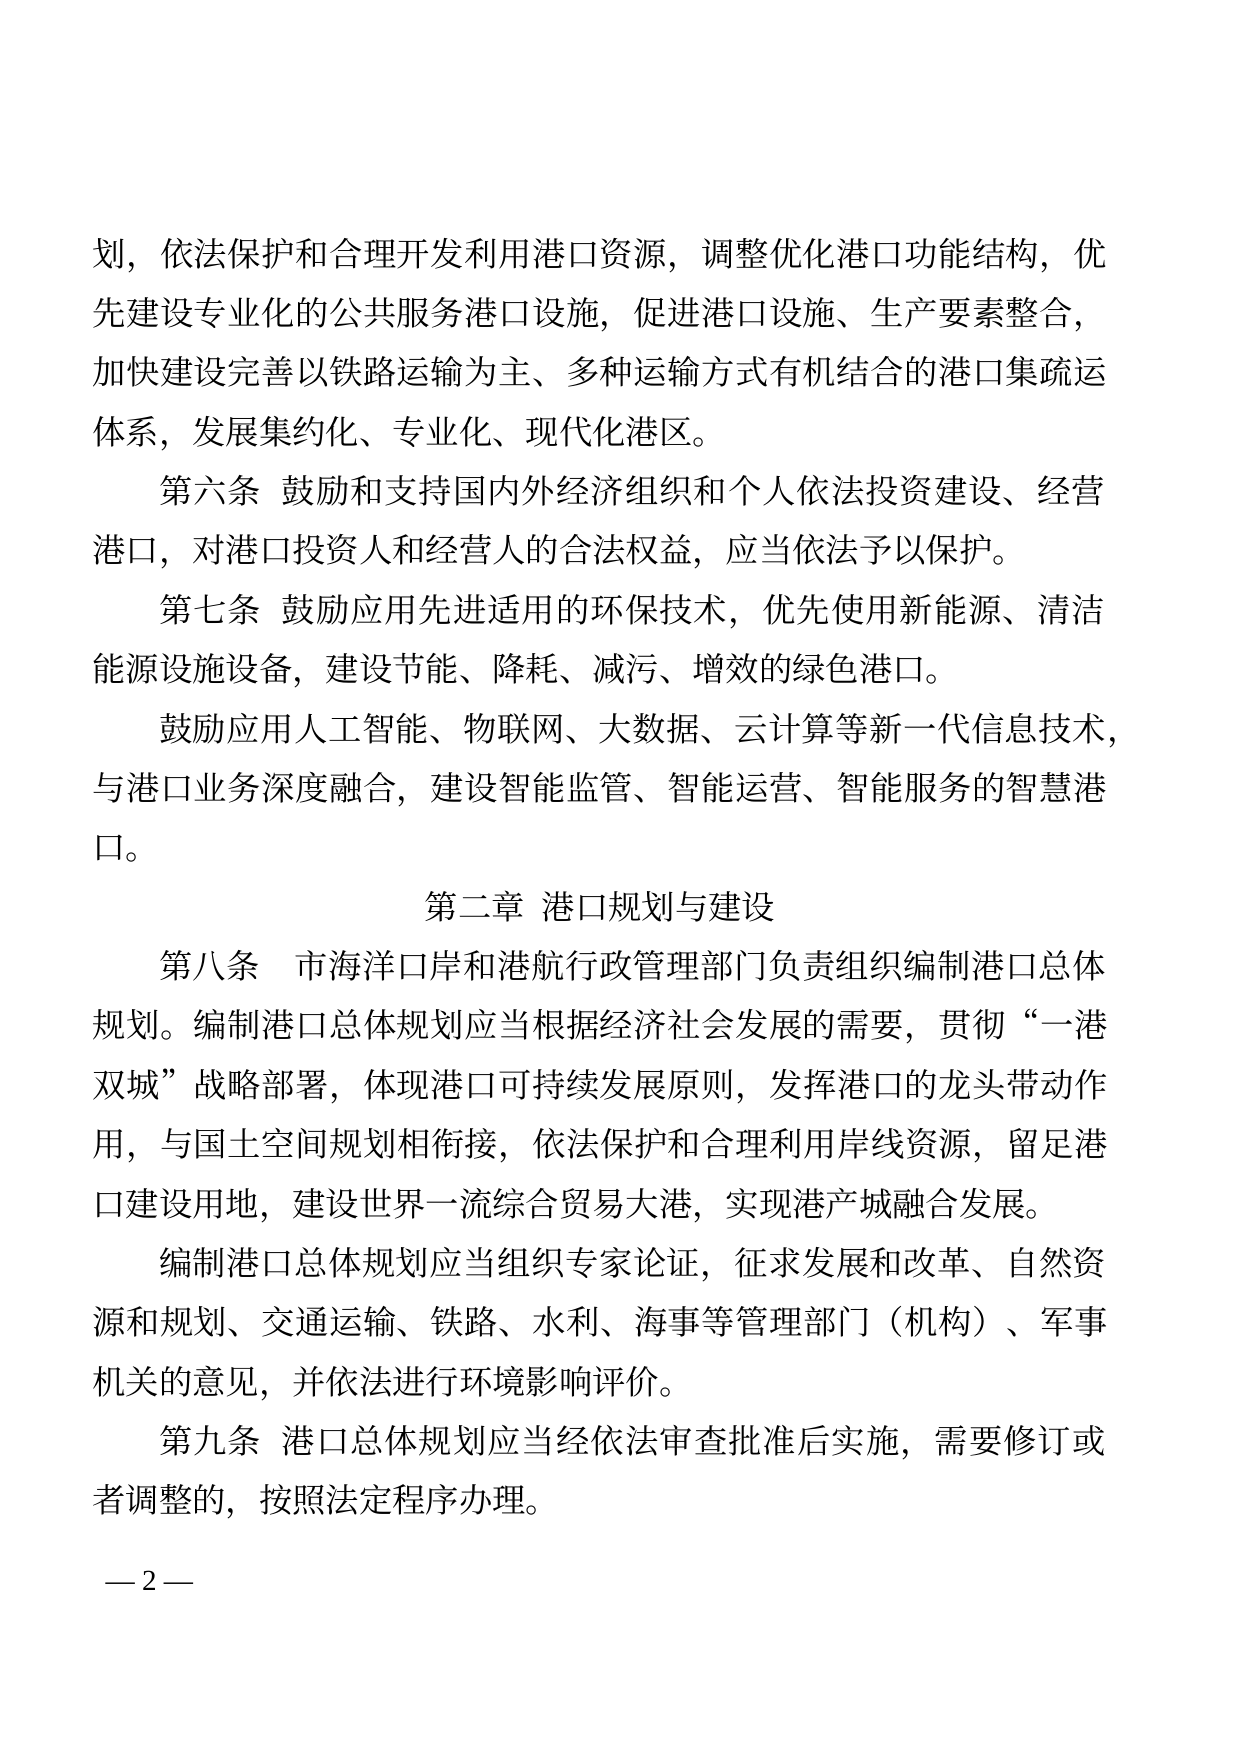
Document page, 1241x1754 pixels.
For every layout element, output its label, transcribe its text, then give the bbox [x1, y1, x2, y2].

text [92, 218, 1107, 456]
text 第七条 鼓励应用先进适用的环保技术，优先使用新能源、清洁能源设施设备，建设节能、降耗、减污、增效的绿色港口。 [92, 575, 1107, 693]
text 第二章 港口规划与建设 [92, 872, 1107, 931]
text 第六条 鼓励和支持国内外经济组织和个人依法投资建设、经营港口，对港口投资人和经营人的合法权益，应当依法予以保护。 [92, 456, 1107, 575]
text 编制港口总体规划应当组织专家论证，征求发展和改革、自然资源和规划、交通运输、铁路、水利、海事等管理部门（机构）、军事机关的意见，并依法进行环境影响评价。 [92, 1228, 1107, 1406]
text 鼓励应用人工智能、物联网、大数据、云计算等新一代信息技术，与港口业务深度融合，建设智能监管、智能运营、智能服务的智慧港口。 [92, 693, 1107, 872]
text 第九条 港口总体规划应当经依法审查批准后实施，需要修订或者调整的，按照法定程序办理。 [92, 1406, 1107, 1525]
text 第八条 市海洋口岸和港航行政管理部门负责组织编制港口总体规划。编制港口总体规划应当根据经济社会发展的需要，贯彻“一港双城”战略部署，体现港口可持续发展原则，发挥港口的龙头带动作用，与国土空间规划相衔接，依法保护和合理利用岸线资源，留足港口建设用地，建设世界一流综合贸易大港，实现港产城融合发展。 [92, 931, 1107, 1228]
